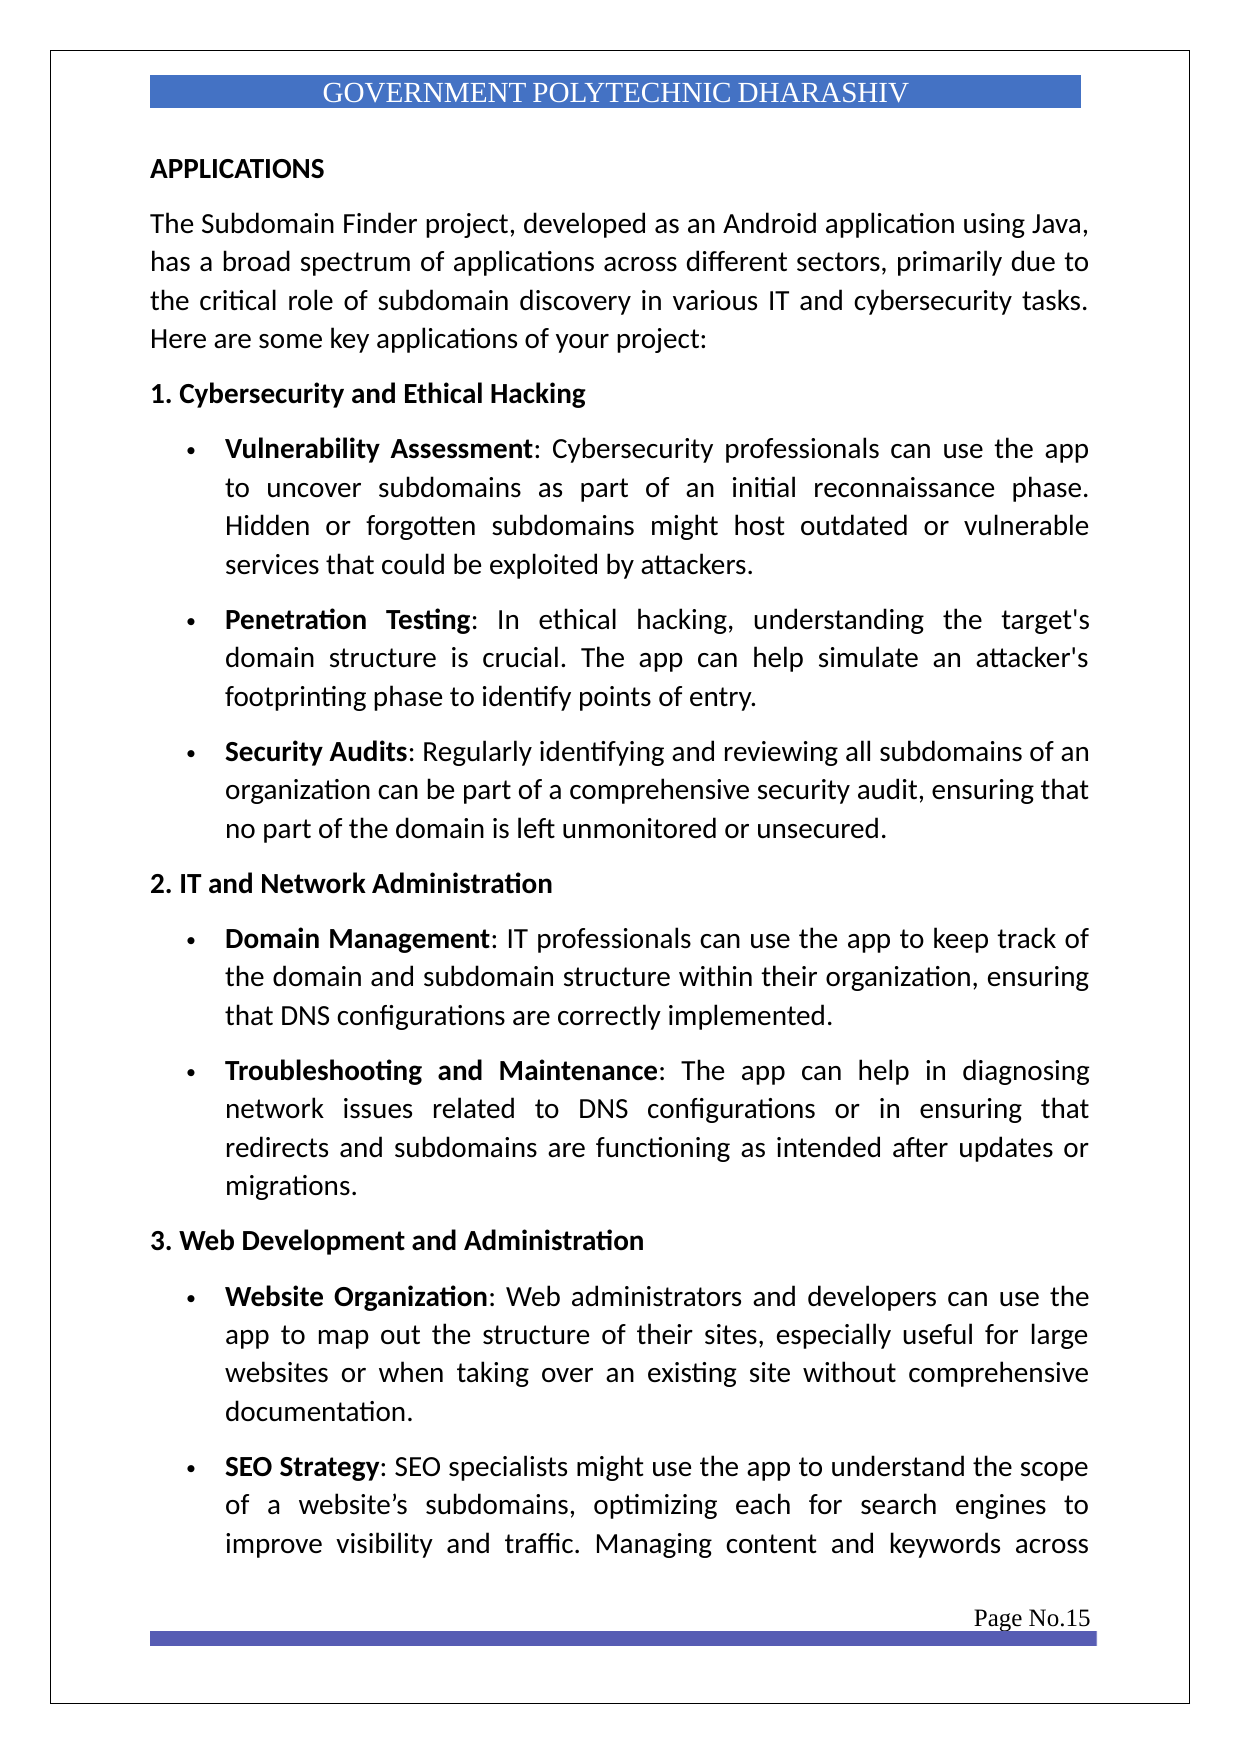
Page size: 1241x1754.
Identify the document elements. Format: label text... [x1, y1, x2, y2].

text 3. Web Development and Administration [150, 1222, 1090, 1258]
list Troubleshooting and Maintenance: The app can help in diagnosing network issues related to DNS configurations or in ensuring that redirects and subdomains are functioning as intended after updates or migrations. [187, 1052, 1090, 1203]
list Penetration Testing: In ethical hacking, understanding the target's domain structure is crucial. The app can help simulate an attacker's footprinting phase to identify points of entry. [187, 601, 1090, 713]
list Domain Management: IT professionals can use the app to keep track of the domain and subdomain structure within their organization, ensuring that DNS configurations are correctly implemented. [187, 920, 1090, 1033]
list Vulnerability Assessment: Cybersecurity professionals can use the app to uncover subdomains as part of an initial reconnaissance phase. Hidden or forgotten subdomains might host outdated or vulnerable services that could be exploited by attackers. [187, 431, 1090, 582]
text 2. IT and Network Administration [150, 865, 1090, 901]
list Security Audits: Regularly identifying and reviewing all subdomains of an organization can be part of a comprehensive security audit, ensuring that no part of the domain is left unmonitored or unsecured. [187, 733, 1090, 846]
list Website Organization: Web administrators and developers can use the app to map out the structure of their sites, especially useful for large websites or when taking over an existing site without comprehensive documentation. [187, 1278, 1090, 1428]
text 1. Cybersecurity and Ethical Hacking [150, 376, 1090, 411]
text APPLICATIONS [150, 150, 1090, 186]
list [187, 1448, 1090, 1561]
text The Subdomain Finder project, developed as an Android application using Java, has a broad spectrum of applications across different sectors, primarily due to the critical role of subdomain discovery in various IT and cybersecurity tasks. Here are some key applications of your project: [150, 205, 1090, 356]
picture [150, 1631, 1119, 1646]
